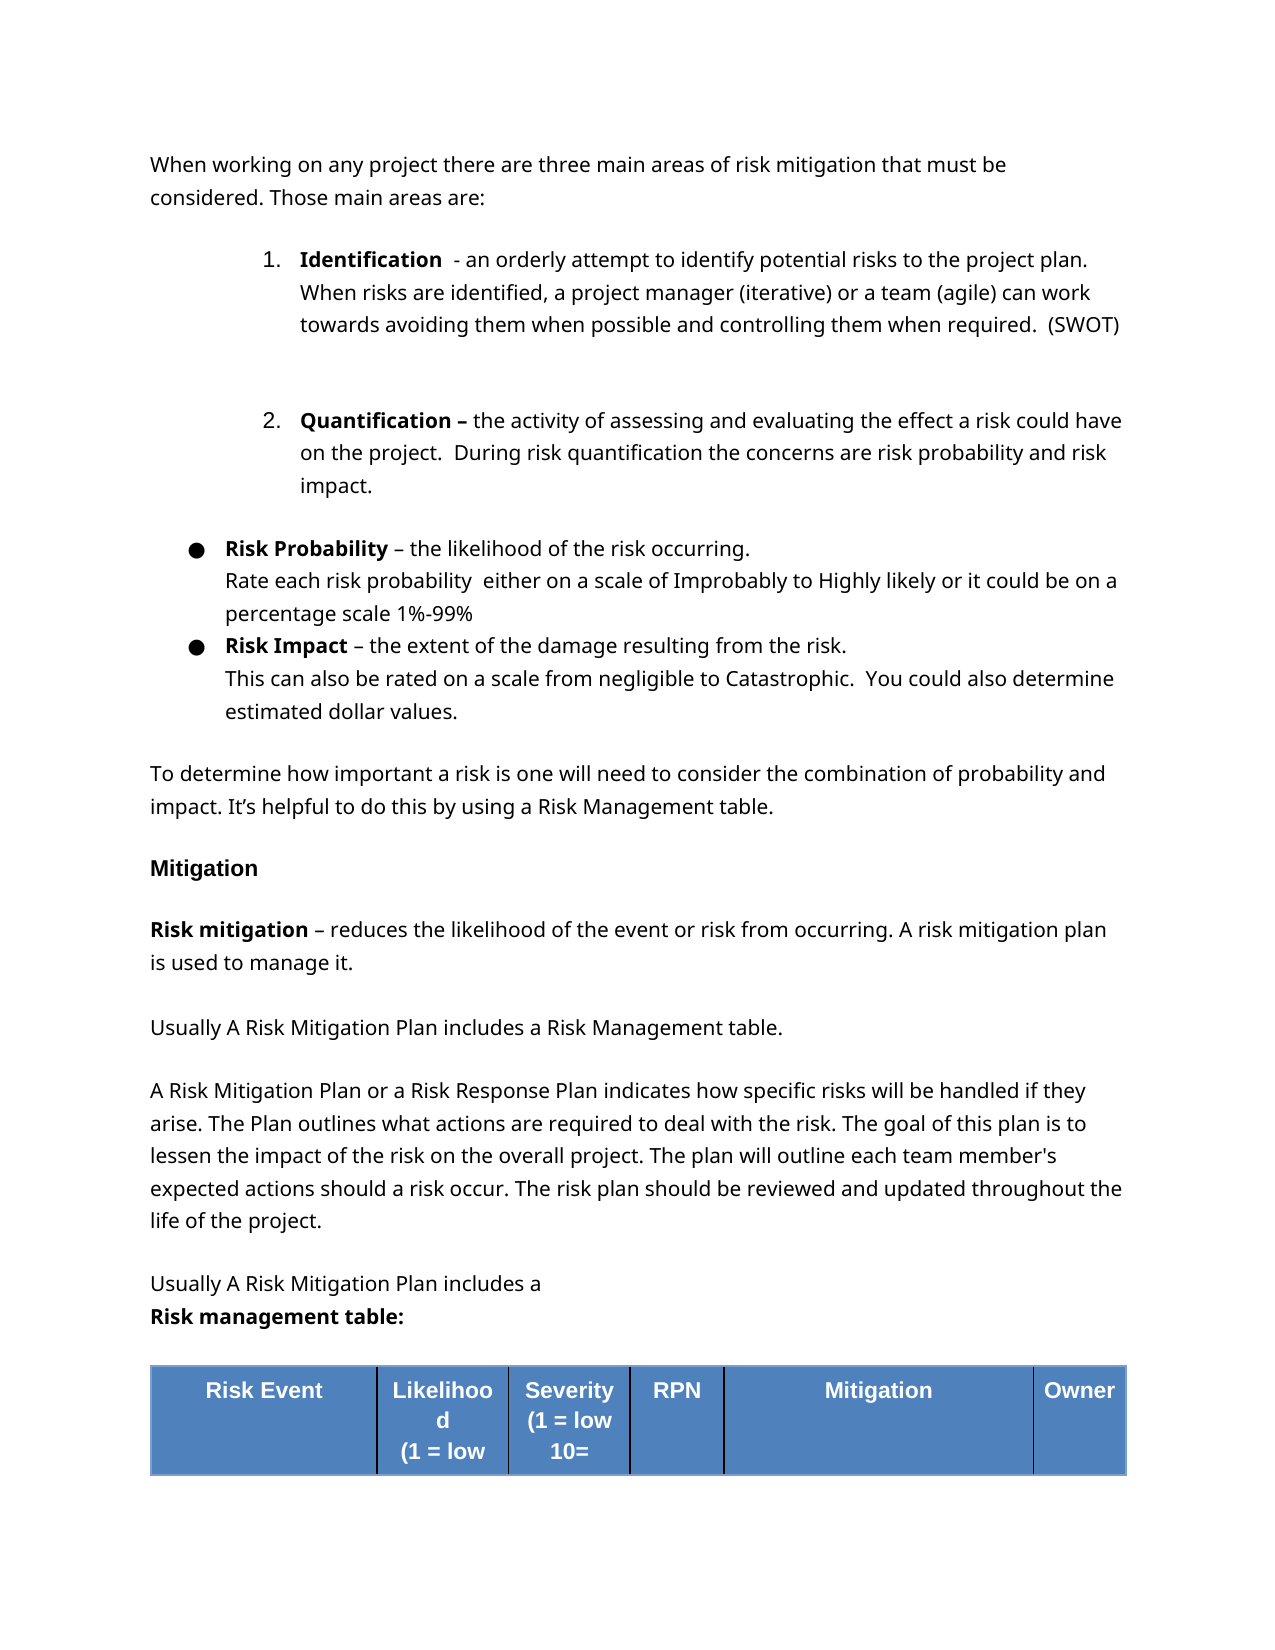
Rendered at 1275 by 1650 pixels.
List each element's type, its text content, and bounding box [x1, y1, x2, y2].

text Usually A Risk Mitigation Plan includes a Risk Management table. [150, 1013, 1125, 1042]
list Identification - an orderly attempt to identify potential risks to the project plan. When risks are identified, a project manager (iterative) or a team (agile) can work towards avoiding them when possible and controlling them when required. (SWOT) [262, 245, 1125, 402]
text Risk management table: [150, 1302, 1125, 1330]
text Risk mitigation – reduces the likelihood of the event or risk from occurring. A risk mitigation plan is used to manage it. [150, 915, 1125, 976]
text Mitigation [150, 855, 1125, 881]
text To determine how important a risk is one will need to consider the combination of probability and impact. It’s helpful to do this by using a Risk Management table. [150, 759, 1125, 821]
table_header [378, 1367, 508, 1474]
table_header RPN [631, 1367, 723, 1474]
list Risk Impact – the extent of the damage resulting from the risk. This can also be rated on a scale from negligible to Catastrophic. You could also determine estimated dollar values. [187, 632, 1125, 725]
text When working on any project there are three main areas of risk mitigation that must be considered. Those main areas are: [150, 150, 1125, 211]
text Usually A Risk Mitigation Plan includes a [150, 1269, 1125, 1298]
text A Risk Mitigation Plan or a Risk Response Plan indicates how specific risks will be handled if they arise. The Plan outlines what actions are required to deal with the risk. The goal of this plan is to lessen the impact of the risk on the overall project. The plan will outline each team member's expected actions should a risk occur. The risk plan should be reviewed and updated throughout the life of the project. [150, 1076, 1125, 1235]
table_header Risk Event [152, 1367, 376, 1474]
list Quantification – the activity of assessing and evaluating the effect a risk could have on the project. During risk quantification the concerns are risk probability and risk impact. [262, 406, 1125, 499]
list Risk Probability – the likelihood of the risk occurring. Rate each risk probability either on a scale of Improbably to Highly likely or it could be on a percentage scale 1%-99% [187, 534, 1125, 627]
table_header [509, 1367, 629, 1474]
table_header Mitigation [725, 1367, 1033, 1474]
table_header Owner [1034, 1367, 1125, 1474]
